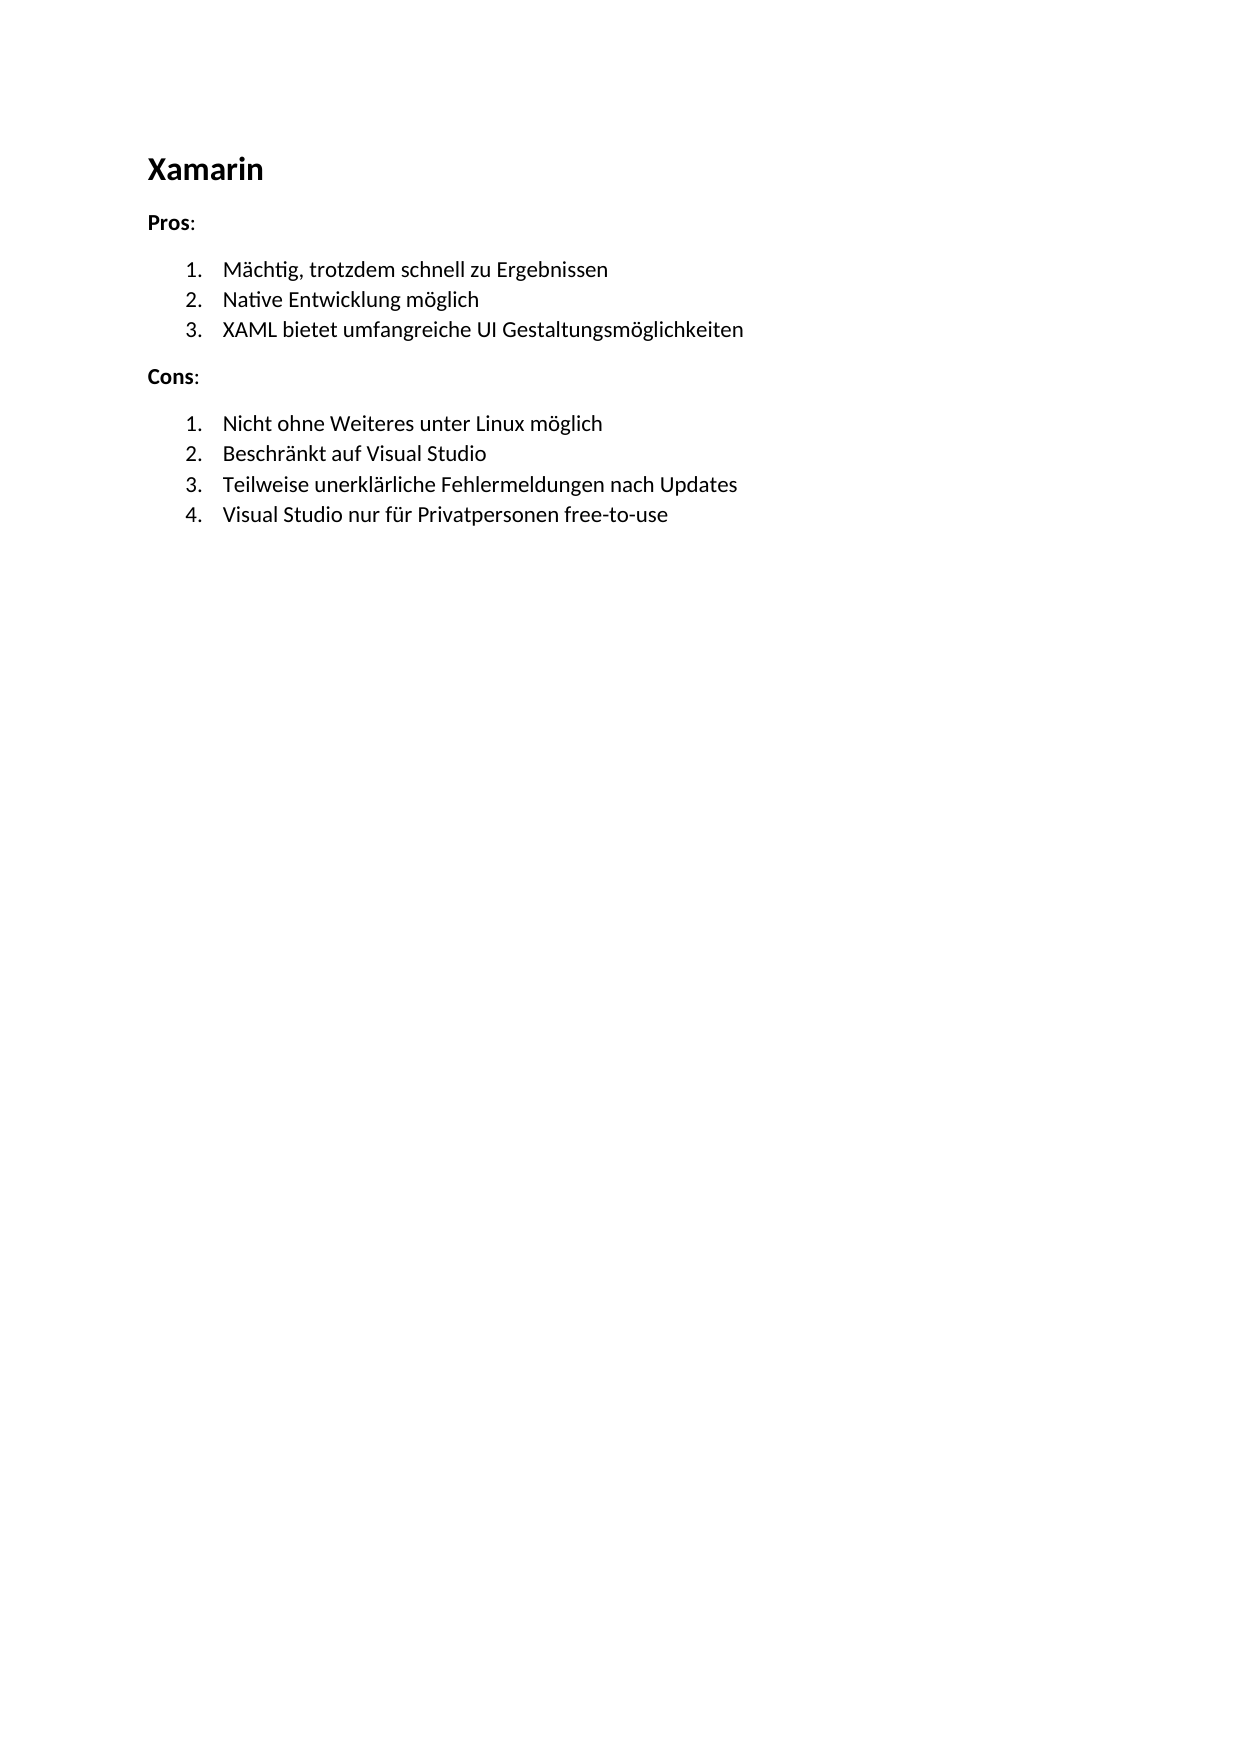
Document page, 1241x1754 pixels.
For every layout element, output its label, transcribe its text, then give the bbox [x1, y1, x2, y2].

list Native Entwicklung möglich [185, 285, 1093, 313]
text Cons: [148, 362, 1093, 390]
text Pros: [148, 208, 1093, 236]
list Visual Studio nur für Privatpersonen free-to-use [185, 500, 1093, 528]
list Teilweise unerklärliche Fehlermeldungen nach Updates [185, 470, 1093, 498]
text Xamarin [148, 148, 1093, 188]
list Beschränkt auf Visual Studio [185, 439, 1093, 467]
list XAML bietet umfangreiche UI Gestaltungsmöglichkeiten [185, 316, 1093, 343]
list Mächtig, trotzdem schnell zu Ergebnissen [185, 255, 1093, 283]
list Nicht ohne Weiteres unter Linux möglich [185, 409, 1093, 437]
